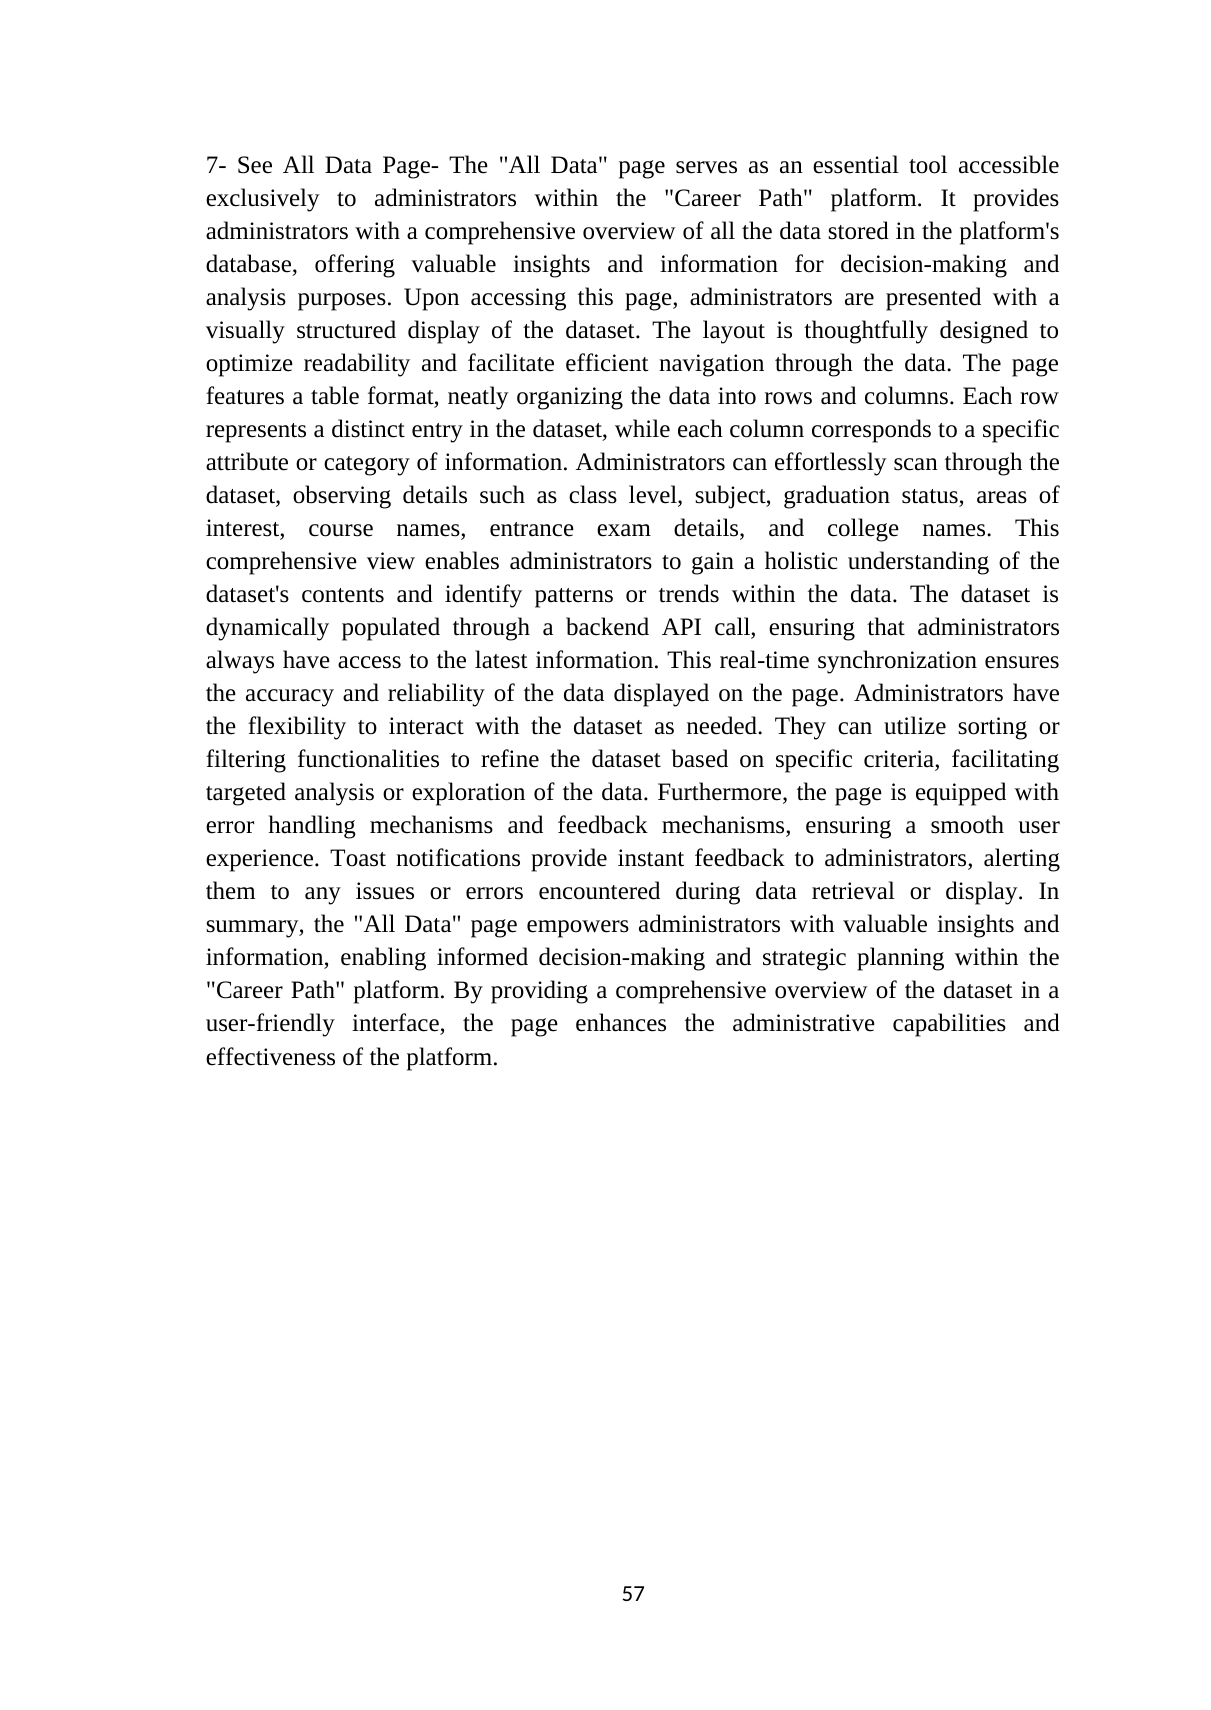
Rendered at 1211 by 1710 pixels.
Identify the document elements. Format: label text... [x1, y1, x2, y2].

text 7- See All Data Page- The "All Data" page serves as an essential tool accessible exclusively to administrators within the "Career Path" platform. It provides administrators with a comprehensive overview of all the data stored in the platform's database, offering valuable insights and information for decision-making and analysis purposes. Upon accessing this page, administrators are presented with a visually structured display of the dataset. The layout is thoughtfully designed to optimize readability and facilitate efficient navigation through the data. The page features a table format, neatly organizing the data into rows and columns. Each row represents a distinct entry in the dataset, while each column corresponds to a specific attribute or category of information. Administrators can effortlessly scan through the dataset, observing details such as class level, subject, graduation status, areas of interest, course names, entrance exam details, and college names. This comprehensive view enables administrators to gain a holistic understanding of the dataset's contents and identify patterns or trends within the data. The dataset is dynamically populated through a backend API call, ensuring that administrators always have access to the latest information. This real-time synchronization ensures the accuracy and reliability of the data displayed on the page. Administrators have the flexibility to interact with the dataset as needed. They can utilize sorting or filtering functionalities to refine the dataset based on specific criteria, facilitating targeted analysis or exploration of the data. Furthermore, the page is equipped with error handling mechanisms and feedback mechanisms, ensuring a smooth user experience. Toast notifications provide instant feedback to administrators, alerting them to any issues or errors encountered during data retrieval or display. In summary, the "All Data" page empowers administrators with valuable insights and information, enabling informed decision-making and strategic planning within the "Career Path" platform. By providing a comprehensive overview of the dataset in a user-friendly interface, the page enhances the administrative capabilities and effectiveness of the platform. [206, 150, 1061, 1070]
